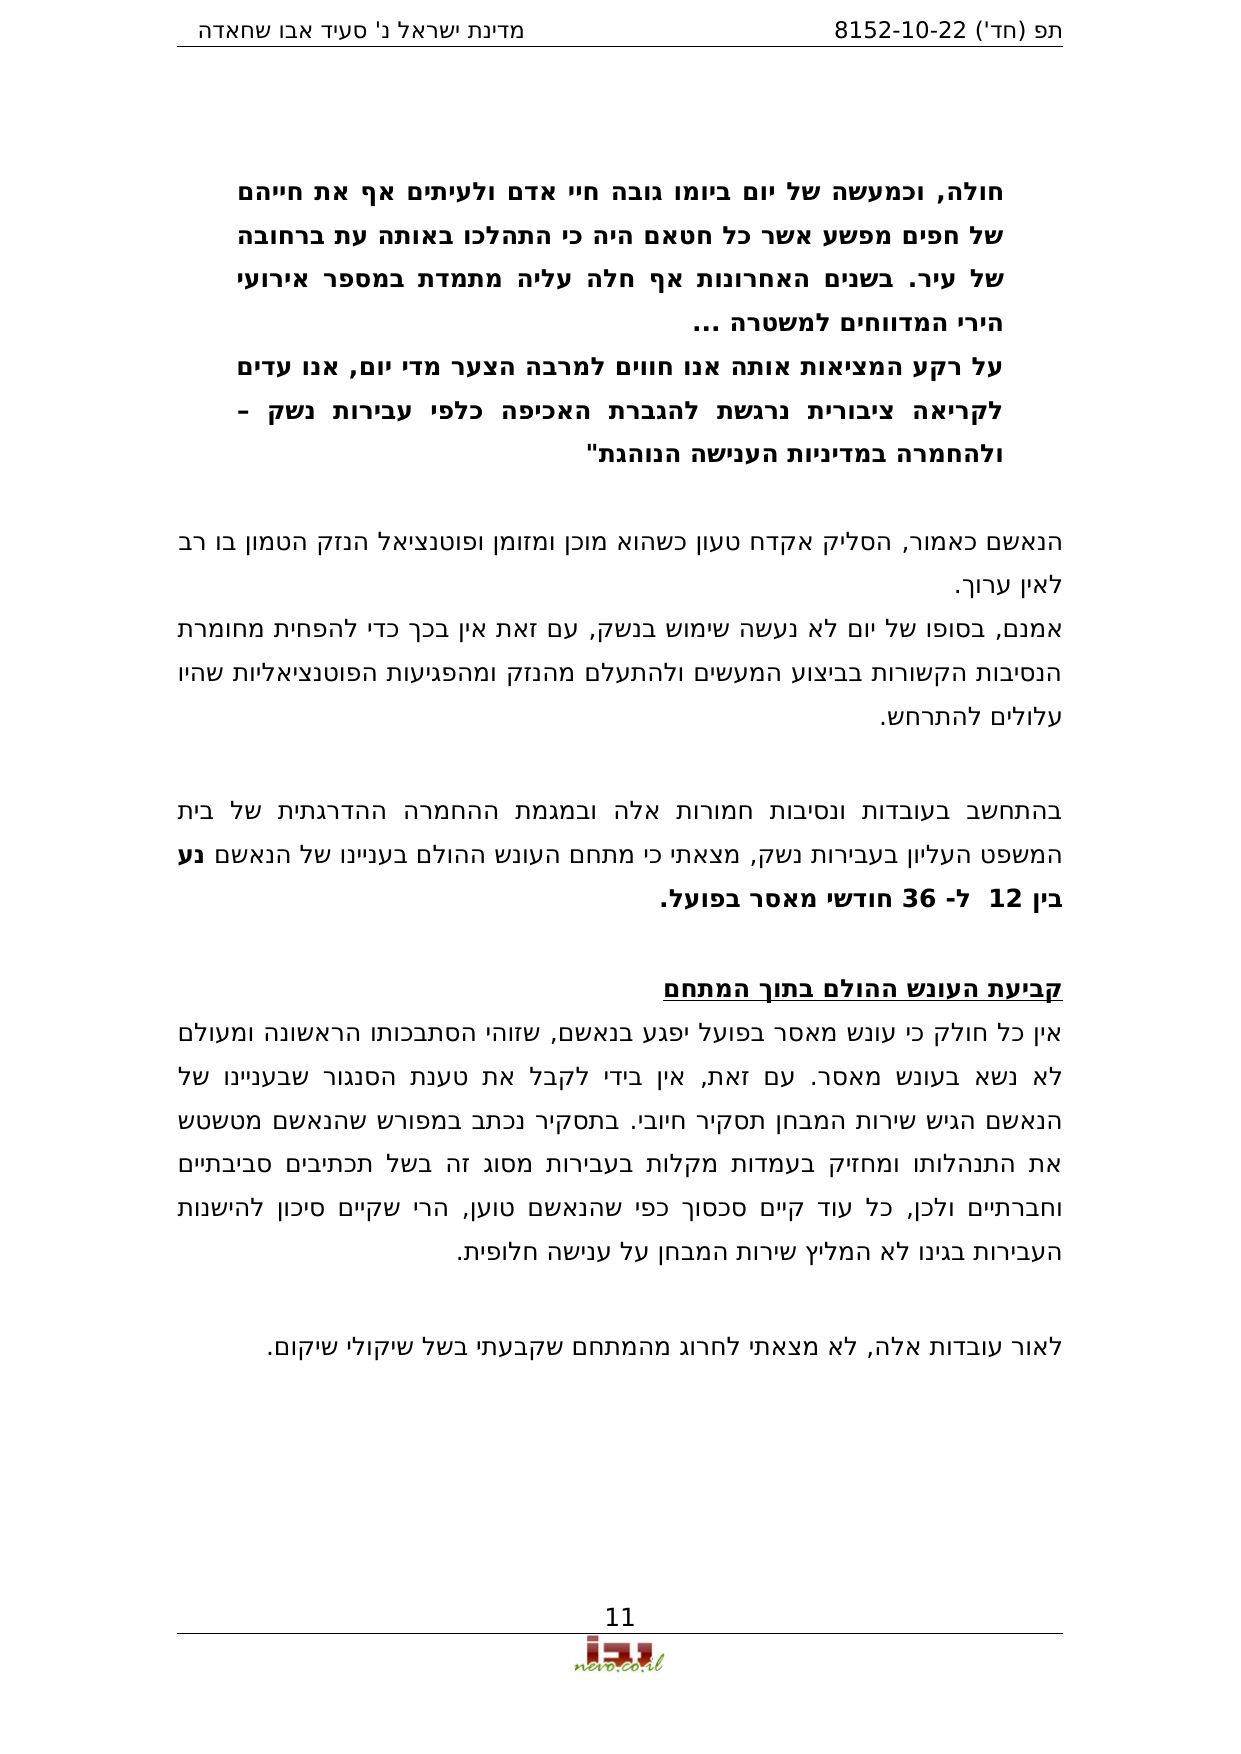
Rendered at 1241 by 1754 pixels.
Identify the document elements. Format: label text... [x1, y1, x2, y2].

text אמנם, בסופו של יום לא נעשה שימוש בנשק, עם זאת אין בכך כדי להפחית מחומרת הנסיבות הקשורות בביצוע המעשים ולהתעלם מהנזק ומהפגיעות הפוטנציאליות שהיו עלולים להתרחש. [177, 614, 1063, 731]
text בהתחשב בעובדות ונסיבות חמורות אלה ובמגמת ההחמרה ההדרגתית של בית המשפט העליון בעבירות נשק, מצאתי כי מתחם העונש ההולם בעניינו של הנאשם נע בין 12 ל- 36 חודשי מאסר בפועל. [177, 797, 1063, 913]
text לאור עובדות אלה, לא מצאתי לחרוג מהמתחם שקבעתי בשל שיקולי שיקום. [177, 1332, 1063, 1361]
text על רקע המציאות אותה אנו חווים למרבה הצער מדי יום, אנו עדים לקריאה ציבורית נרגשת להגברת האכיפה כלפי עבירות נשק – ולהחמרה במדיניות הענישה הנוהגת" [236, 352, 1004, 469]
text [236, 177, 1004, 338]
text אין כל חולק כי עונש מאסר בפועל יפגע בנאשם, שזוהי הסתבכותו הראשונה ומעולם לא נשא בעונש מאסר. עם זאת, אין בידי לקבל את טענת הסנגור שבעניינו של הנאשם הגיש שירות המבחן תסקיר חיובי. בתסקיר נכתב במפורש שהנאשם מטשטש את התנהלותו ומחזיק בעמדות מקלות בעבירות מסוג זה בשל תכתיבים סביבתיים וחברתיים ולכן, כל עוד קיים סכסוך כפי שהנאשם טוען, הרי שקיים סיכון להישנות העבירות בגינו לא המליץ שירות המבחן על ענישה חלופית. [177, 1018, 1063, 1266]
text הנאשם כאמור, הסליק אקדח טעון כשהוא מוכן ומזומן ופוטנציאל הנזק הטמון בו רב לאין ערוך. [177, 527, 1063, 600]
picture [574, 1635, 666, 1673]
text קביעת העונש ההולם בתוך המתחם [177, 975, 1063, 1004]
